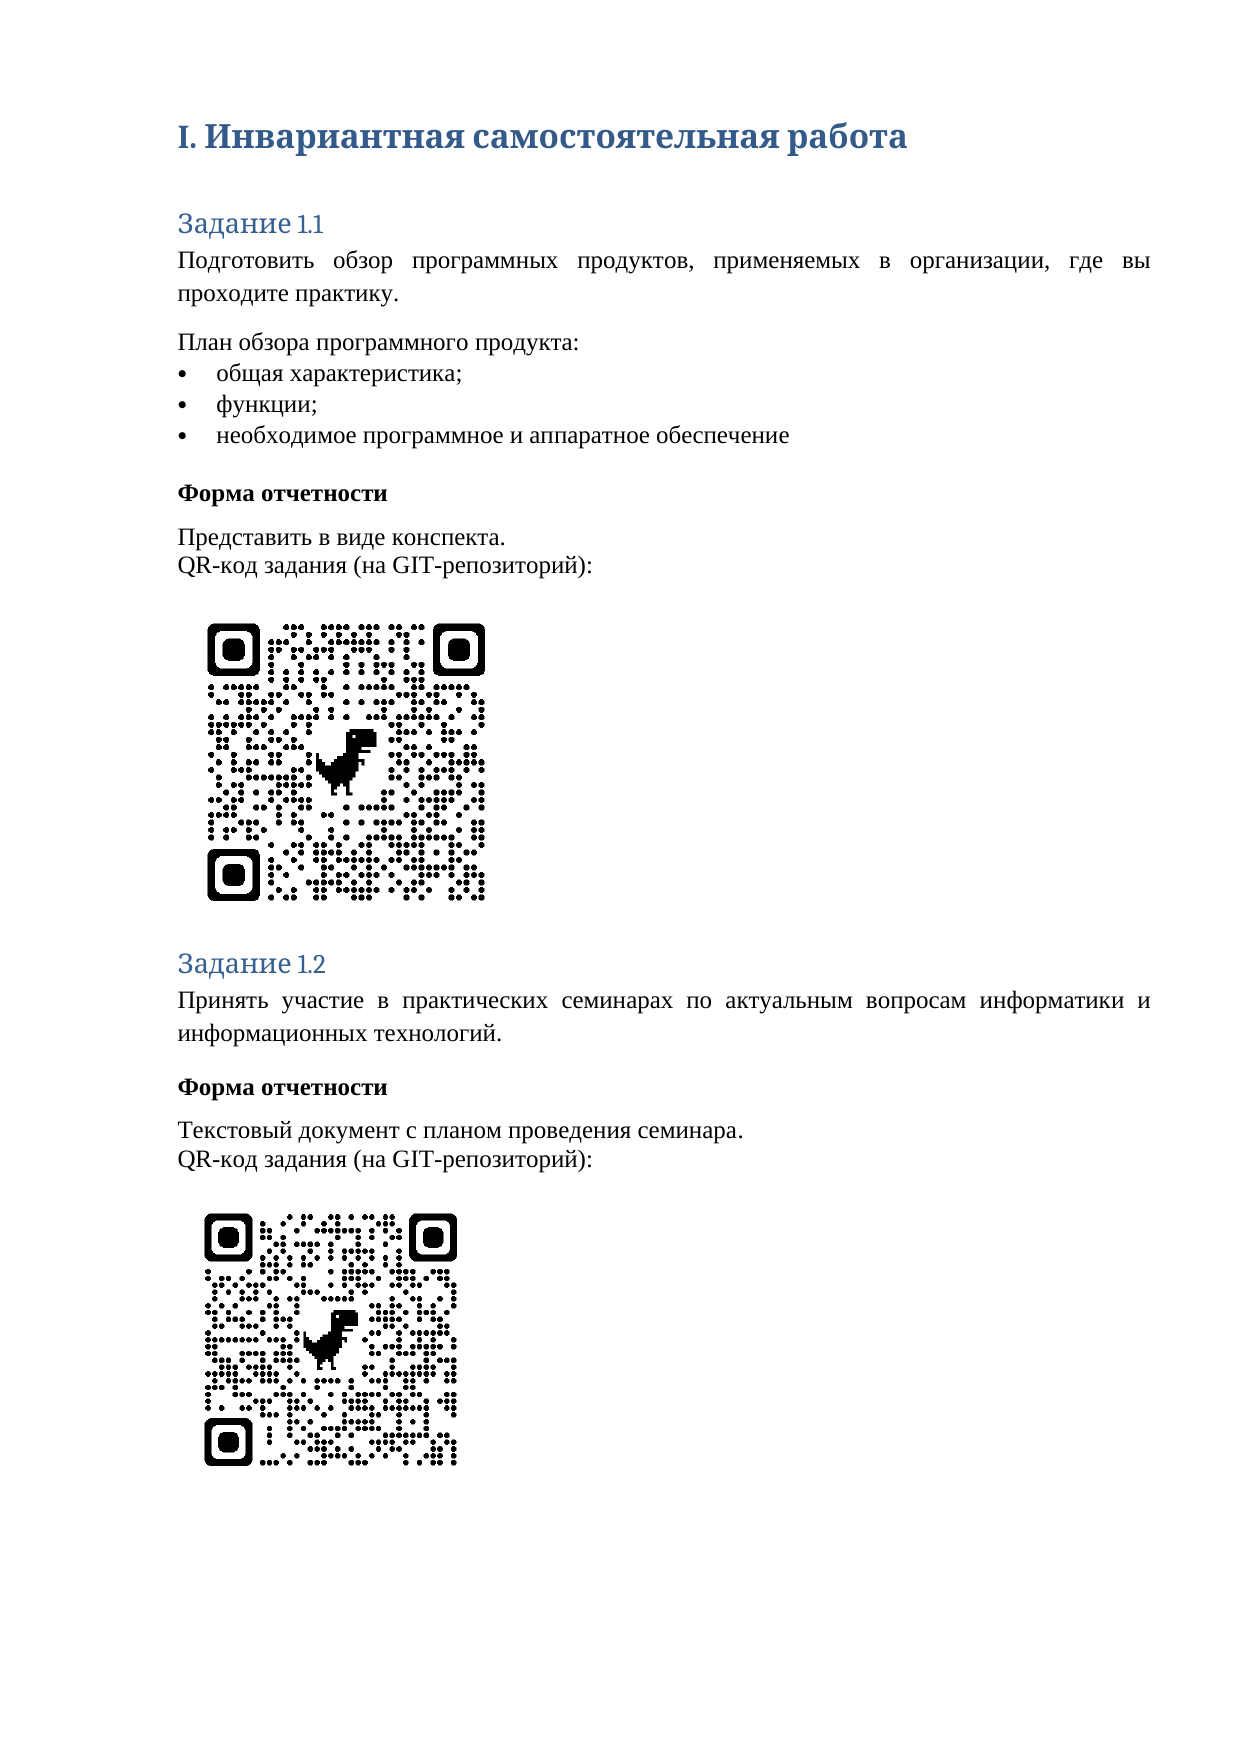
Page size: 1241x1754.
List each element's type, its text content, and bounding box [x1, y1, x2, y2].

list общая характеристика; [179, 356, 1152, 387]
subtitle Задание 1.2 [177, 949, 1152, 980]
text Представить в виде конспекта. [177, 522, 1152, 550]
list необходимое программное и аппаратное обеспечение [179, 418, 1152, 449]
text Форма отчетности [177, 478, 1152, 507]
text Форма отчетности [177, 1072, 1152, 1101]
picture [177, 593, 515, 931]
picture [177, 1186, 484, 1493]
subtitle Задание 1.1 [177, 209, 1152, 241]
list функции; [179, 387, 1152, 418]
subtitle I. Инвариантная самостоятельная работа [177, 118, 1152, 156]
text Принять участие в практических семинарах по актуальным вопросам информатики и информационных технологий. [177, 985, 1152, 1047]
text Текстовый документ с планом проведения семинара. [177, 1115, 1152, 1144]
text QR-код задания (на GIT-репозиторий): [177, 550, 1152, 579]
text План обзора программного продукта: [177, 327, 1152, 356]
text Подготовить обзор программных продуктов, применяемых в организации, где вы проходите практику. [177, 245, 1152, 307]
text QR-код задания (на GIT-репозиторий): [177, 1144, 1152, 1172]
